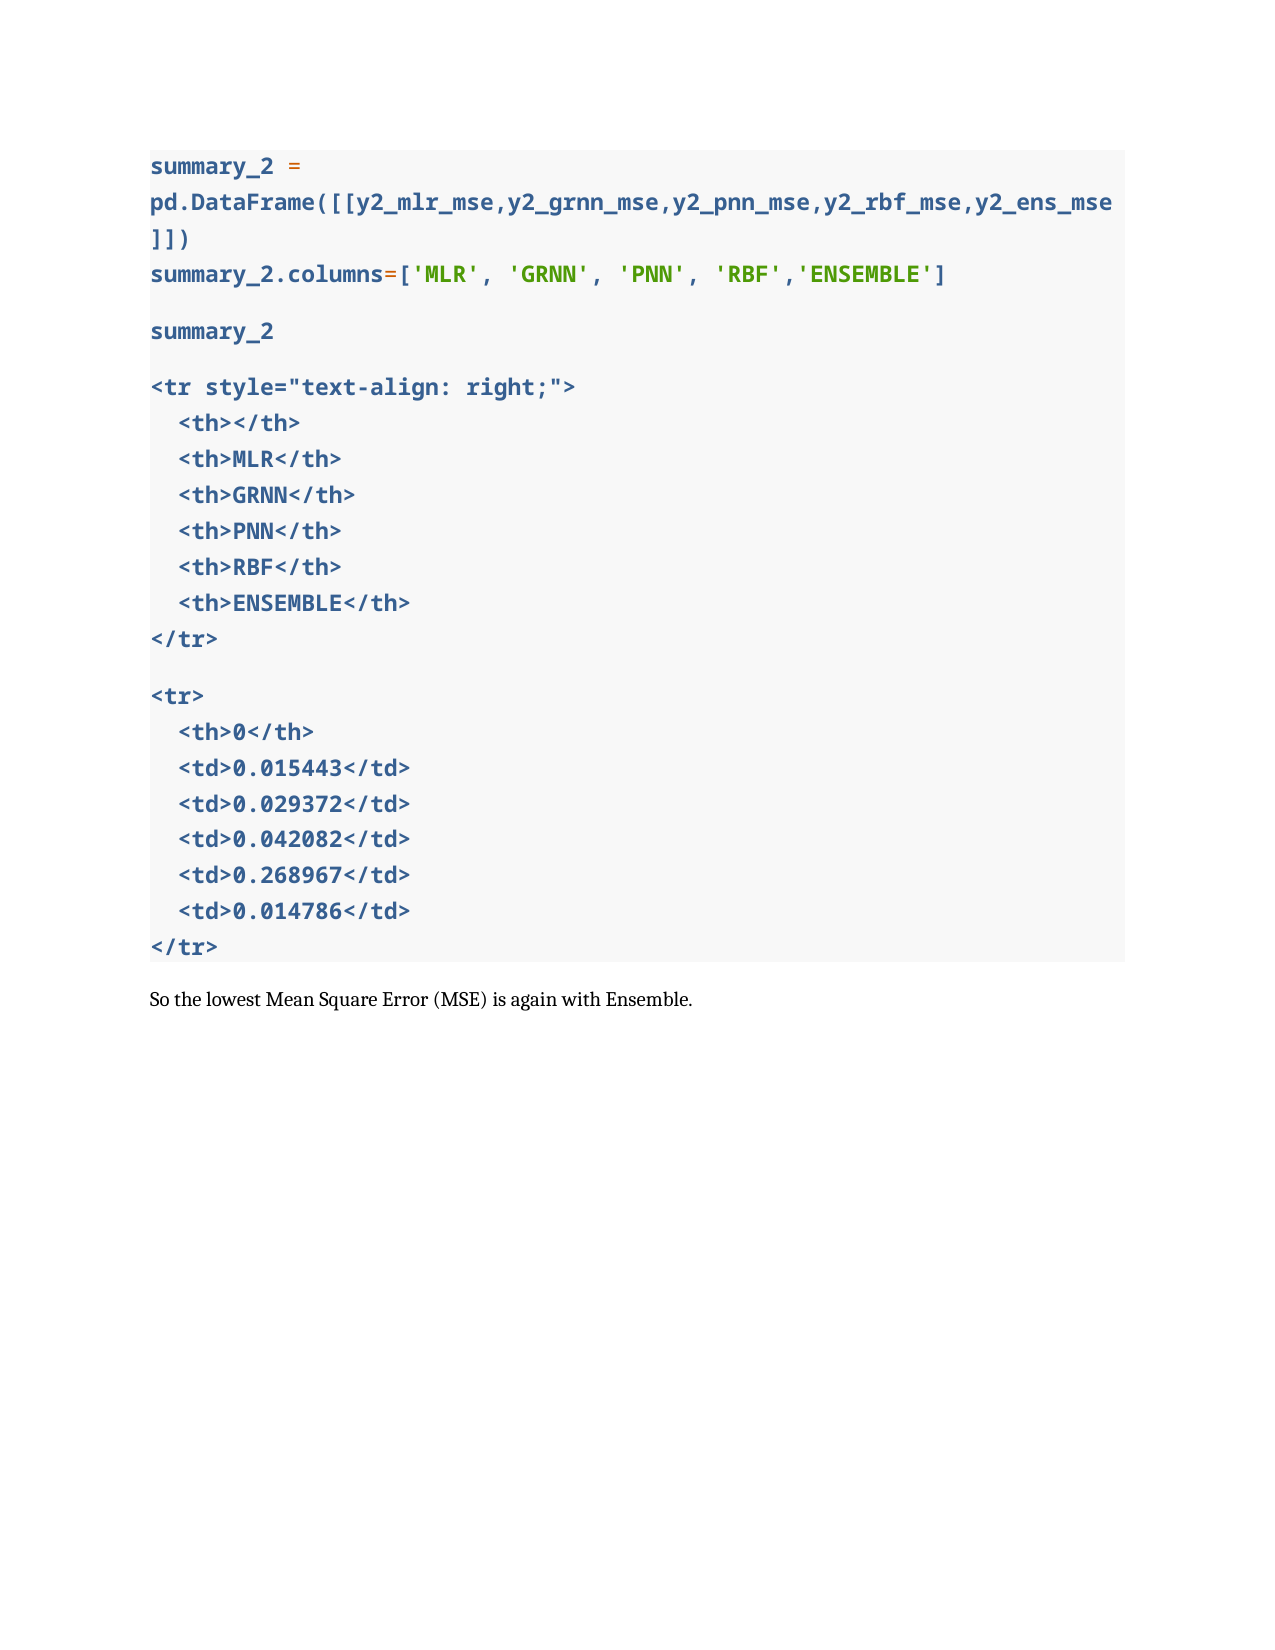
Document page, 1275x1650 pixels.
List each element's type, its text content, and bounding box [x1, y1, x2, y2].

text summary_2 = pd.DataFrame([[y2_mlr_mse,y2_grnn_mse,y2_pnn_mse,y2_rbf_mse,y2_ens_mse]]) summary_2.columns=['MLR', 'GRNN', 'PNN', 'RBF','ENSEMBLE'] [150, 150, 1125, 289]
text <tr> <th>0</th> <td>0.015443</td> <td>0.029372</td> <td>0.042082</td> <td>0.268967</td> <td>0.014786</td> </tr> [150, 680, 1125, 962]
text summary_2 [150, 314, 1125, 346]
text <tr style="text-align: right;"> <th></th> <th>MLR</th> <th>GRNN</th> <th>PNN</th> <th>RBF</th> <th>ENSEMBLE</th> </tr> [150, 371, 1125, 654]
text So the lowest Mean Square Error (MSE) is again with Ensemble. [150, 988, 1125, 1012]
